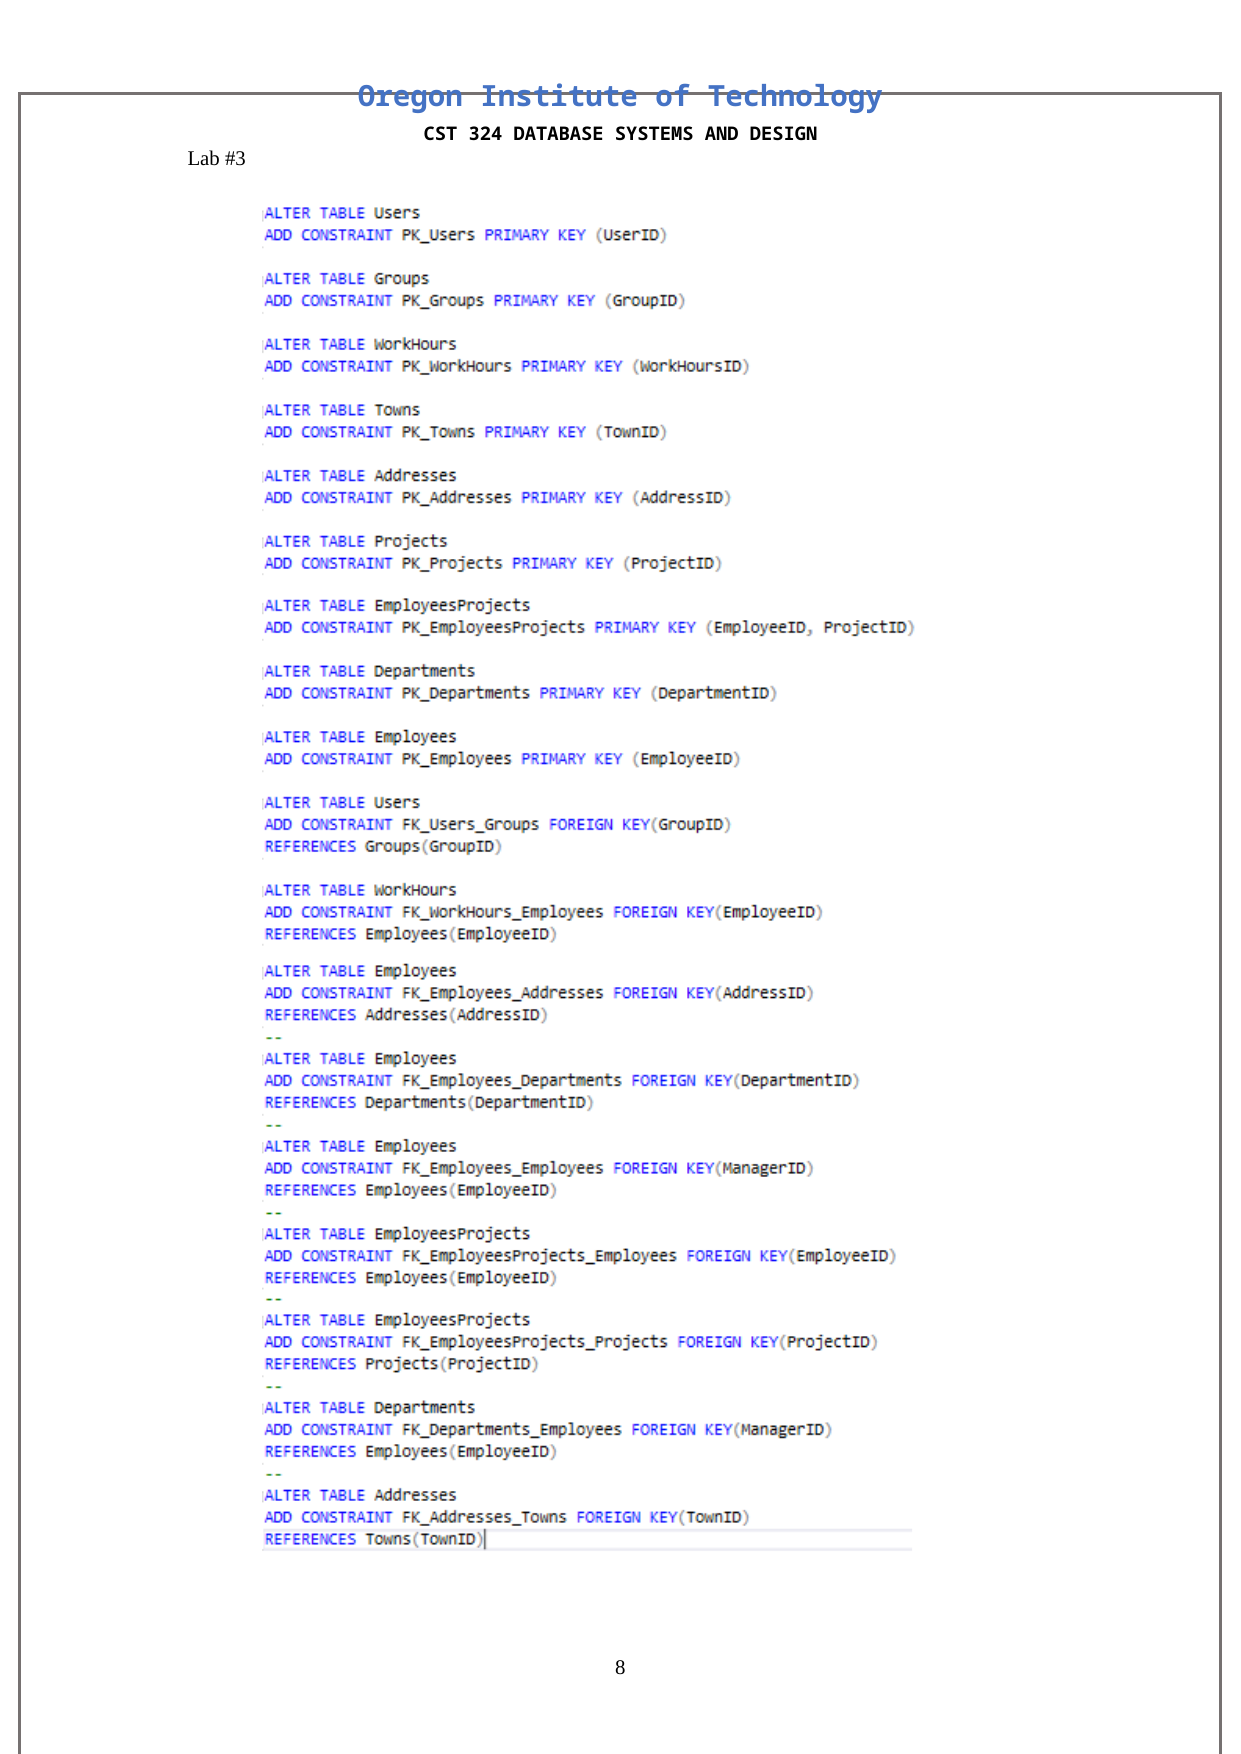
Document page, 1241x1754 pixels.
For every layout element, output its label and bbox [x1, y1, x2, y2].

picture [262, 961, 913, 1562]
picture [262, 203, 938, 949]
